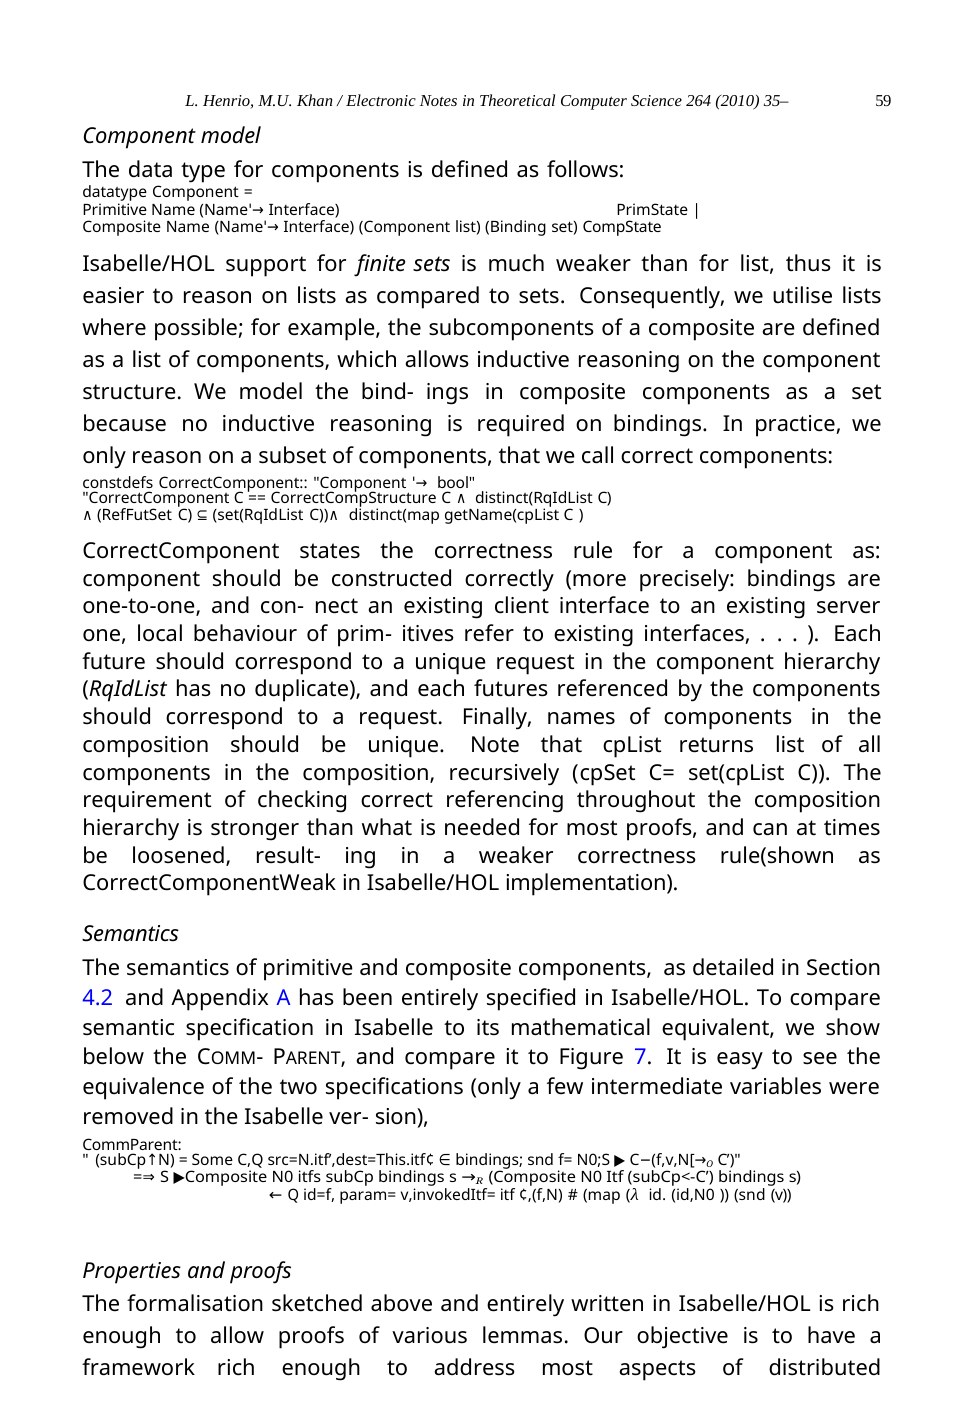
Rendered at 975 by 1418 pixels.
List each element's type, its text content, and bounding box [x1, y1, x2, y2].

text datatype Component = [82, 184, 904, 200]
text constdefs CorrectComponent:: "Component '→ bool" [82, 475, 904, 492]
text ∧ (RefFutSet C) ⊆ (set(RqIdList C))∧ distinct(map getName(cpList C ) [82, 507, 904, 524]
text CorrectComponent states the correctness rule for a component as: component should be constructed correctly (more precisely: bindings are one-to-one, and con- nect an existing client interface to an existing server one, local behaviour of prim- itives refer to existing interfaces, . . . ). Each future should correspond to a unique request in the component hierarchy (RqIdList has no duplicate), and each futures referenced by the components should correspond to a request. Finally, names of components in the composition should be unique. Note that cpList returns list of all components in the composition, recursively (cpSet C= set(cpList C)). The requirement of checking correct referencing throughout the composition hierarchy is stronger than what is needed for most proofs, and can at times be loosened, result- ing in a weaker correctness rule(shown as CorrectComponentWeak in Isabelle/HOL implementation). [82, 536, 882, 896]
text ← Q id=f, param= v,invokedItf= itf ¢,(f,N) # (map (λ id. (id,N0 )) (snd (v)) [71, 1187, 792, 1204]
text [82, 1288, 882, 1382]
text Primitive Name (Name'→ Interface) PrimState | Composite Name (Name'→ Interface) (Component list) (Binding set) CompState [82, 202, 711, 237]
text " (subCp↑N) = Some C,Q src=N.itf’,dest=This.itf¢ ∈ bindings; snd f= N0;S ▶ C−(f,v,N[→O C’)" [260, 1154, 904, 1168]
text Semantics [82, 918, 904, 948]
text Isabelle/HOL support for ﬁnite sets is much weaker than for list, thus it is easier to reason on lists as compared to sets. Consequently, we utilise lists where possible; for example, the subcomponents of a composite are defined as a list of components, which allows inductive reasoning on the component structure. We model the bind- ings in composite components as a set because no inductive reasoning is required on bindings. In practice, we only reason on a subset of components, that we call correct components: [82, 247, 882, 470]
text "CorrectComponent C == CorrectCompStructure C ∧ distinct(RqIdList C) [82, 492, 904, 507]
text CommParent: [82, 1138, 904, 1154]
text =⇒ S ▶Composite N0 itfs subCp bindings s →R (Composite N0 Itf (subCp<-C’) bindings s) [71, 1168, 801, 1187]
text Component model [82, 120, 904, 150]
text Properties and proofs [82, 1254, 904, 1284]
text The data type for components is defined as follows: [82, 153, 904, 183]
text The semantics of primitive and composite components, as detailed in Section 4.2 and Appendix A has been entirely specified in Isabelle/HOL. To compare semantic specification in Isabelle to its mathematical equivalent, we show below the Comm- Parent, and compare it to Figure 7. It is easy to see the equivalence of the two specifications (only a few intermediate variables were removed in the Isabelle ver- sion), [82, 952, 881, 1131]
